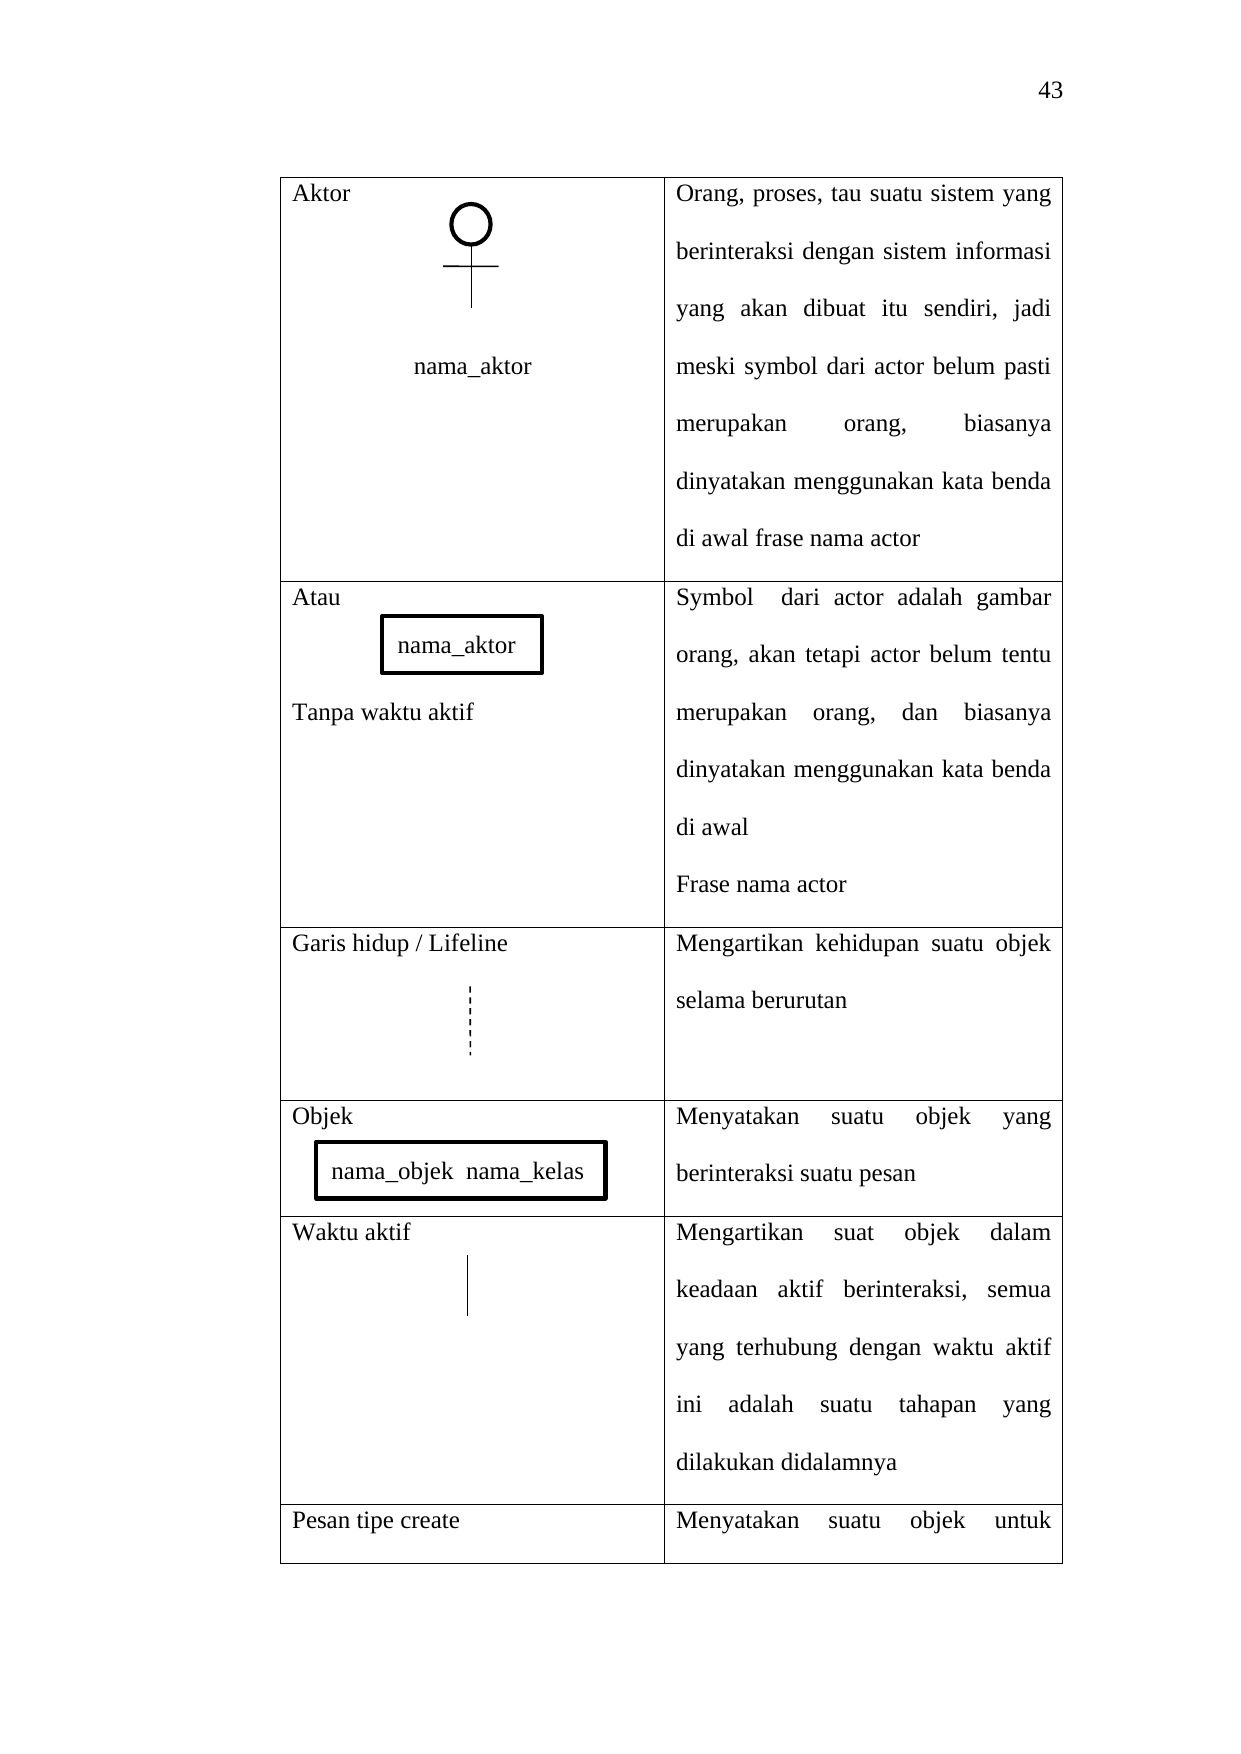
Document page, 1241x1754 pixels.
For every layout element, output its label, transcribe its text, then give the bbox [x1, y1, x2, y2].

table_cell Menyatakan suatu objek yang berinteraksi suatu pesan [665, 1101, 1062, 1216]
table_cell Waktu aktif [281, 1217, 664, 1504]
table_cell Garis hidup / Lifeline [281, 928, 664, 1100]
table_cell Orang, proses, tau suatu sistem yang berinteraksi dengan sistem informasi yang akan dibuat itu sendiri, jadi meski symbol dari actor belum pasti merupakan orang, biasanya dinyatakan menggunakan kata benda di awal frase nama actor [665, 178, 1062, 581]
table_cell Symbol dari actor adalah gambar orang, akan tetapi actor belum tentu merupakan orang, dan biasanya dinyatakan menggunakan kata benda di awal Frase nama actor [665, 582, 1062, 927]
table_cell Mengartikan suat objek dalam keadaan aktif berinteraksi, semua yang terhubung dengan waktu aktif ini adalah suatu tahapan yang dilakukan didalamnya [665, 1217, 1062, 1504]
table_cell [665, 1505, 1062, 1563]
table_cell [281, 1505, 664, 1563]
table_cell Objek [281, 1101, 664, 1216]
table_cell Atau Tanpa waktu aktif [281, 582, 664, 927]
table_cell Mengartikan kehidupan suatu objek selama berurutan [665, 928, 1062, 1100]
table_cell Aktor nama_aktor [281, 178, 664, 581]
